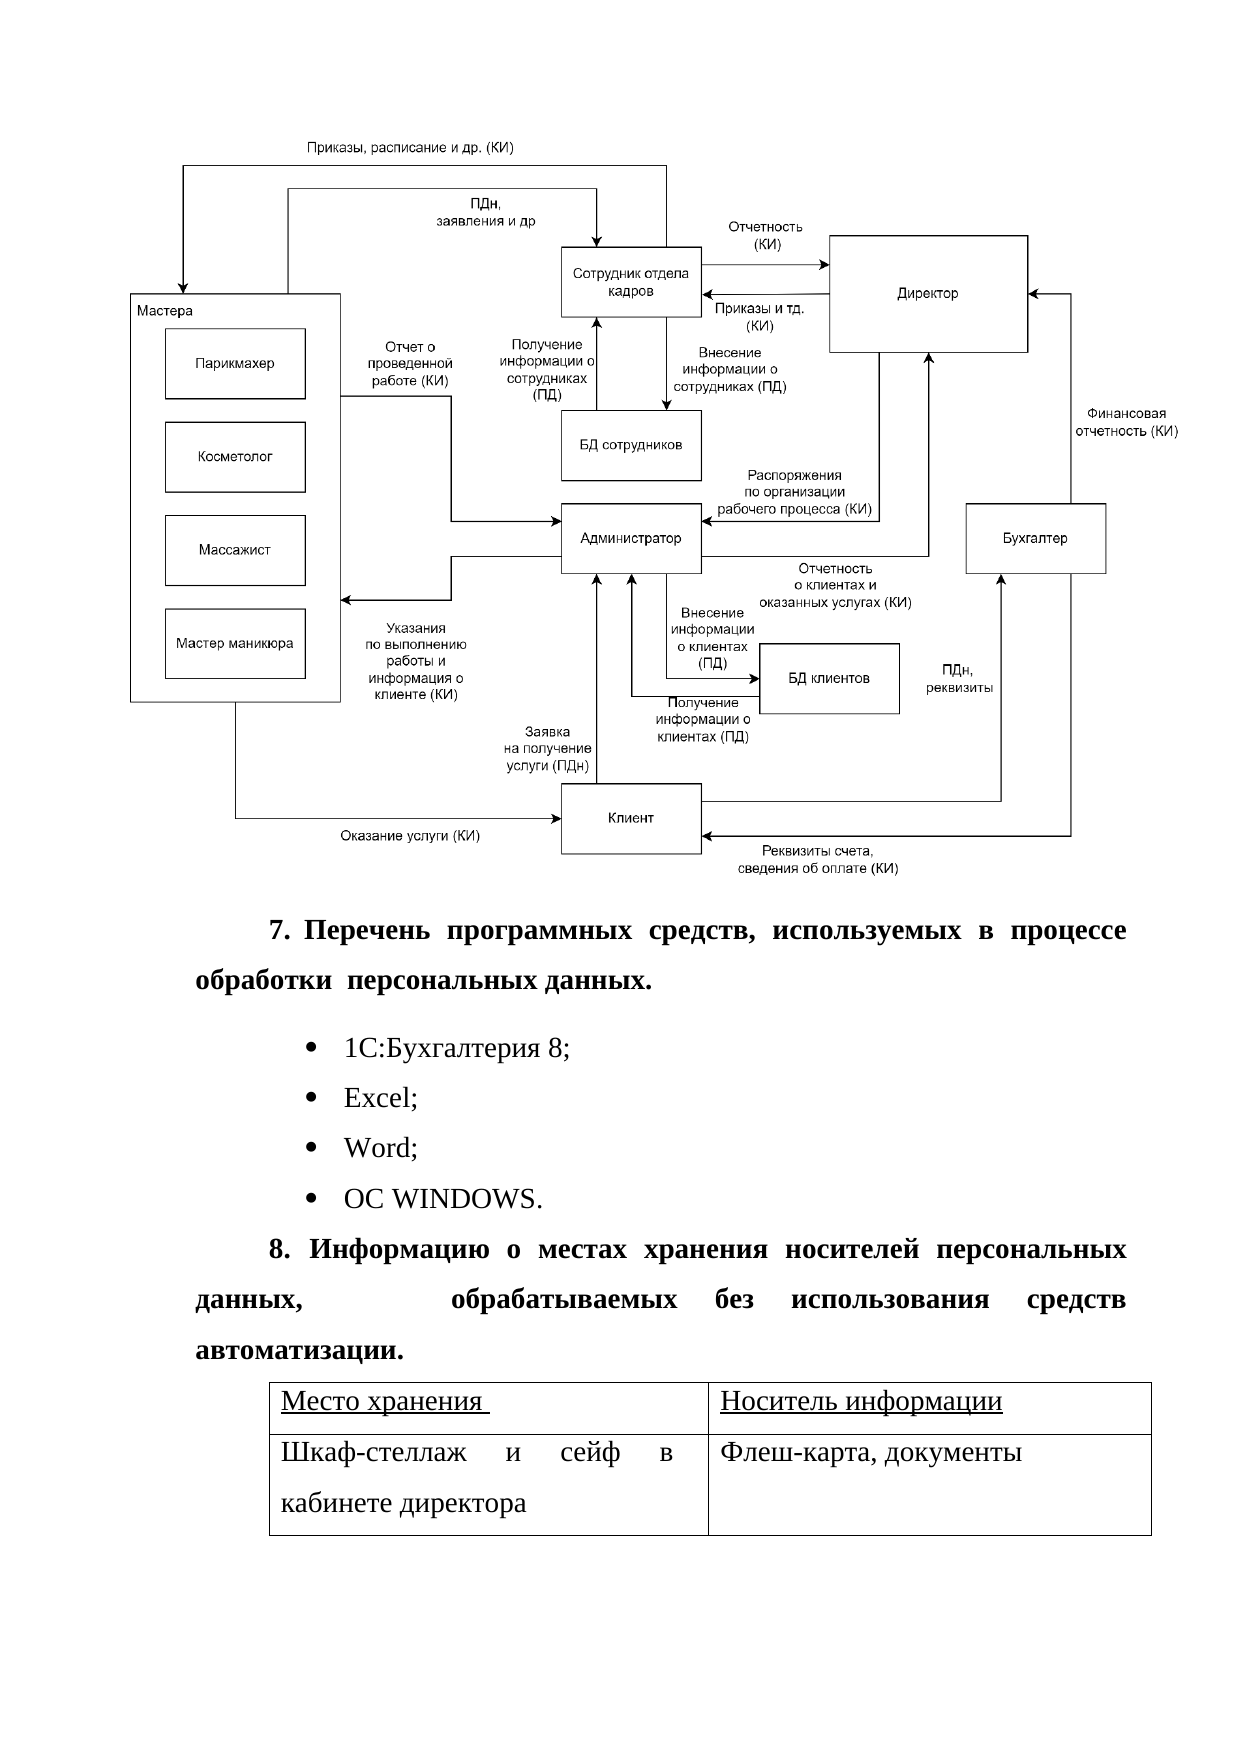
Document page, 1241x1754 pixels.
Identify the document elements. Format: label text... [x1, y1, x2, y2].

table_cell Шкаф-стеллаж и сейф в кабинете директора [270, 1435, 708, 1535]
list ОС WINDOWS. [306, 1181, 1127, 1214]
list Excel; [306, 1080, 1127, 1114]
list 1С:Бухгалтерия 8; [306, 1030, 1127, 1063]
table_header Место хранения [270, 1383, 708, 1433]
table_header Носитель информации [709, 1383, 1151, 1433]
picture [118, 118, 1204, 896]
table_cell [709, 1435, 1151, 1535]
list Информацию о местах хранения носителей персональных данных, обрабатываемых без использования средств автоматизации. [195, 1231, 1127, 1366]
list Word; [306, 1131, 1127, 1164]
list Перечень программных средств, используемых в процессе обработки персональных данных. [195, 912, 1127, 996]
